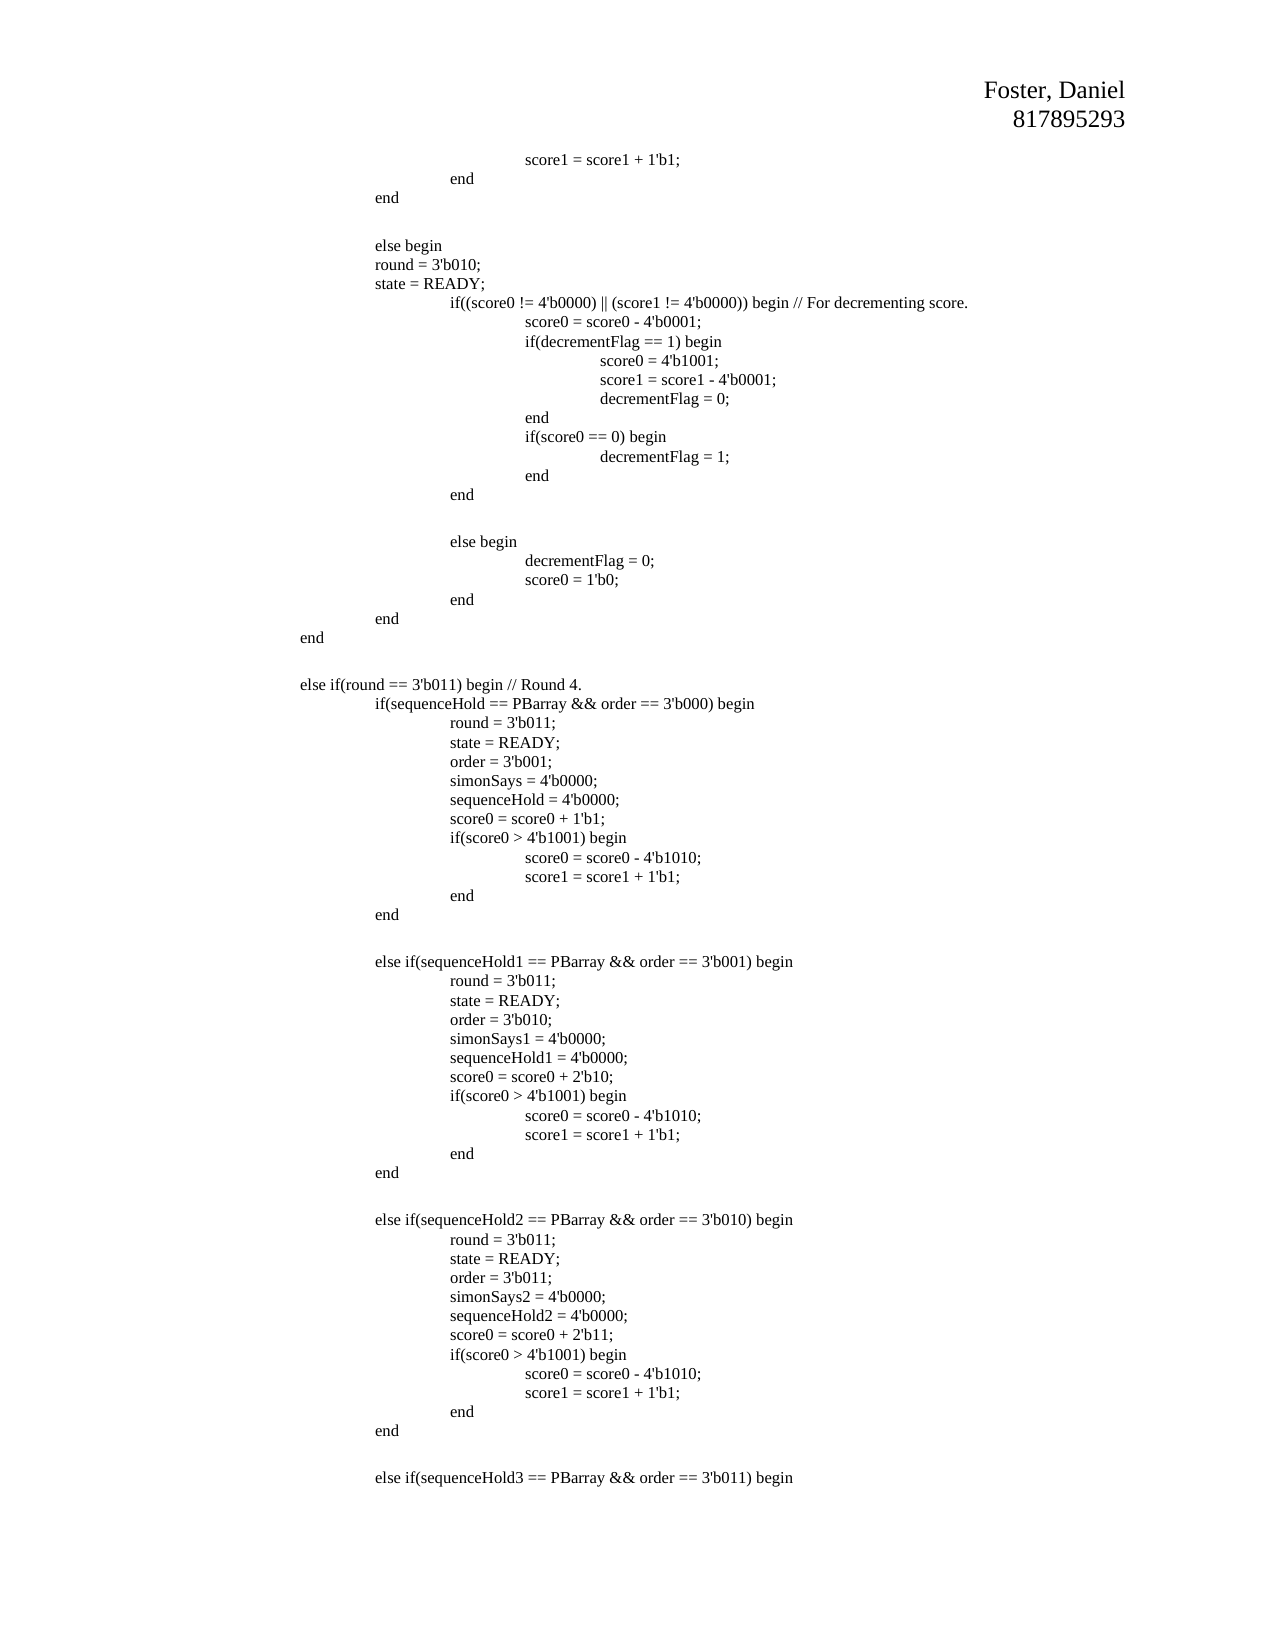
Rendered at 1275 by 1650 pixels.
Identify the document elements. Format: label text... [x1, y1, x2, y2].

text if((score0 != 4'b0000) || (score1 != 4'b0000)) begin // For decrementing score. [150, 293, 1125, 312]
text if(sequenceHold == PBarray && order == 3'b000) begin [150, 694, 1125, 713]
text end [150, 466, 1125, 485]
text if(score0 > 4'b1001) begin [150, 828, 1125, 847]
text else begin [150, 532, 1125, 551]
text decrementFlag = 0; [150, 389, 1125, 408]
text if(decrementFlag == 1) begin [150, 331, 1125, 351]
text round = 3'b010; [150, 255, 1125, 274]
text if(score0 > 4'b1001) begin [150, 1344, 1125, 1363]
text score0 = 1'b0; [150, 570, 1125, 589]
text else if(sequenceHold1 == PBarray && order == 3'b001) begin [150, 952, 1125, 971]
text score1 = score1 + 1'b1; [150, 1124, 1125, 1144]
text score1 = score1 + 1'b1; [150, 150, 1125, 169]
text score1 = score1 + 1'b1; [150, 1383, 1125, 1402]
text if(score0 == 0) begin [150, 427, 1125, 446]
text round = 3'b011; [150, 971, 1125, 990]
text end [150, 608, 1125, 628]
text state = READY; [150, 274, 1125, 293]
text order = 3'b010; [150, 1009, 1125, 1029]
text end [150, 628, 1125, 647]
text end [150, 1144, 1125, 1163]
text order = 3'b011; [150, 1268, 1125, 1287]
text simonSays1 = 4'b0000; [150, 1029, 1125, 1048]
text sequenceHold2 = 4'b0000; [150, 1306, 1125, 1325]
text round = 3'b011; [150, 1229, 1125, 1248]
text end [150, 188, 1125, 207]
text end [150, 408, 1125, 427]
text end [150, 589, 1125, 608]
text score0 = score0 - 4'b1010; [150, 847, 1125, 867]
text simonSays = 4'b0000; [150, 771, 1125, 790]
text end [150, 905, 1125, 924]
text state = READY; [150, 990, 1125, 1009]
text score0 = score0 + 2'b11; [150, 1325, 1125, 1344]
text else begin [150, 236, 1125, 255]
text if(score0 > 4'b1001) begin [150, 1086, 1125, 1105]
text score1 = score1 - 4'b0001; [150, 370, 1125, 389]
text score0 = score0 + 2'b10; [150, 1067, 1125, 1086]
text end [150, 485, 1125, 504]
text score0 = score0 + 1'b1; [150, 809, 1125, 828]
text state = READY; [150, 1248, 1125, 1268]
text score0 = 4'b1001; [150, 351, 1125, 370]
text end [150, 886, 1125, 905]
text state = READY; [150, 732, 1125, 752]
text simonSays2 = 4'b0000; [150, 1287, 1125, 1306]
text else if(sequenceHold2 == PBarray && order == 3'b010) begin [150, 1210, 1125, 1229]
text decrementFlag = 1; [150, 446, 1125, 466]
text order = 3'b001; [150, 752, 1125, 771]
text end [150, 1402, 1125, 1421]
text score0 = score0 - 4'b0001; [150, 312, 1125, 331]
text else if(sequenceHold3 == PBarray && order == 3'b011) begin [150, 1468, 1125, 1487]
text else if(round == 3'b011) begin // Round 4. [150, 675, 1125, 694]
text sequenceHold1 = 4'b0000; [150, 1048, 1125, 1067]
text sequenceHold = 4'b0000; [150, 790, 1125, 809]
text score1 = score1 + 1'b1; [150, 867, 1125, 886]
text score0 = score0 - 4'b1010; [150, 1105, 1125, 1124]
text end [150, 169, 1125, 188]
text score0 = score0 - 4'b1010; [150, 1363, 1125, 1383]
text round = 3'b011; [150, 713, 1125, 732]
text decrementFlag = 0; [150, 551, 1125, 570]
text end [150, 1421, 1125, 1440]
text end [150, 1163, 1125, 1182]
